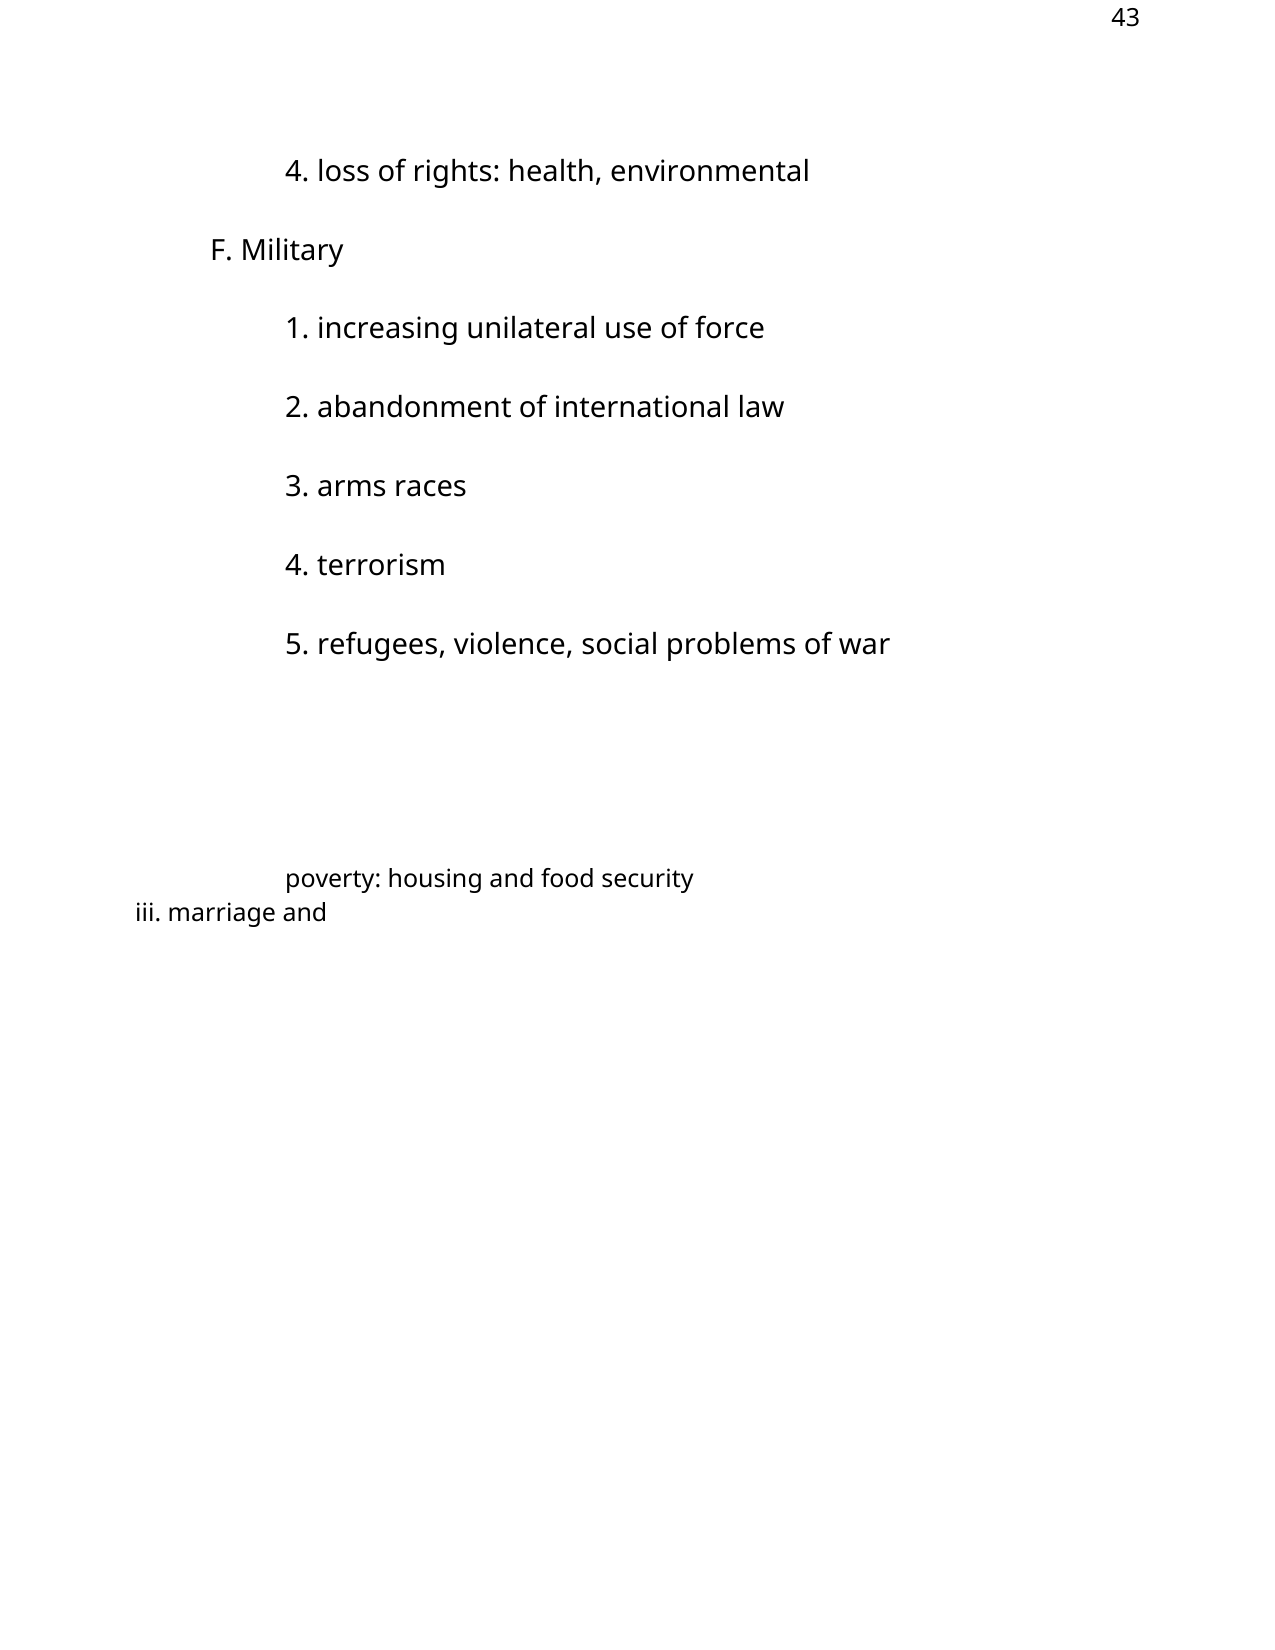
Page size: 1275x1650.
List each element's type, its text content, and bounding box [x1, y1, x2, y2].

text F. Military [135, 229, 1215, 268]
text 4. terrorism [135, 545, 1215, 584]
text poverty: housing and food security [135, 861, 1140, 894]
text 2. abandonment of international law [135, 387, 1215, 426]
text 1. increasing unilateral use of force [135, 308, 1215, 347]
text 5. refugees, violence, social problems of war [135, 624, 1215, 663]
text iii. marriage and [135, 894, 1215, 928]
text 3. arms races [135, 466, 1215, 505]
text 4. loss of rights: health, environmental [135, 150, 1215, 189]
